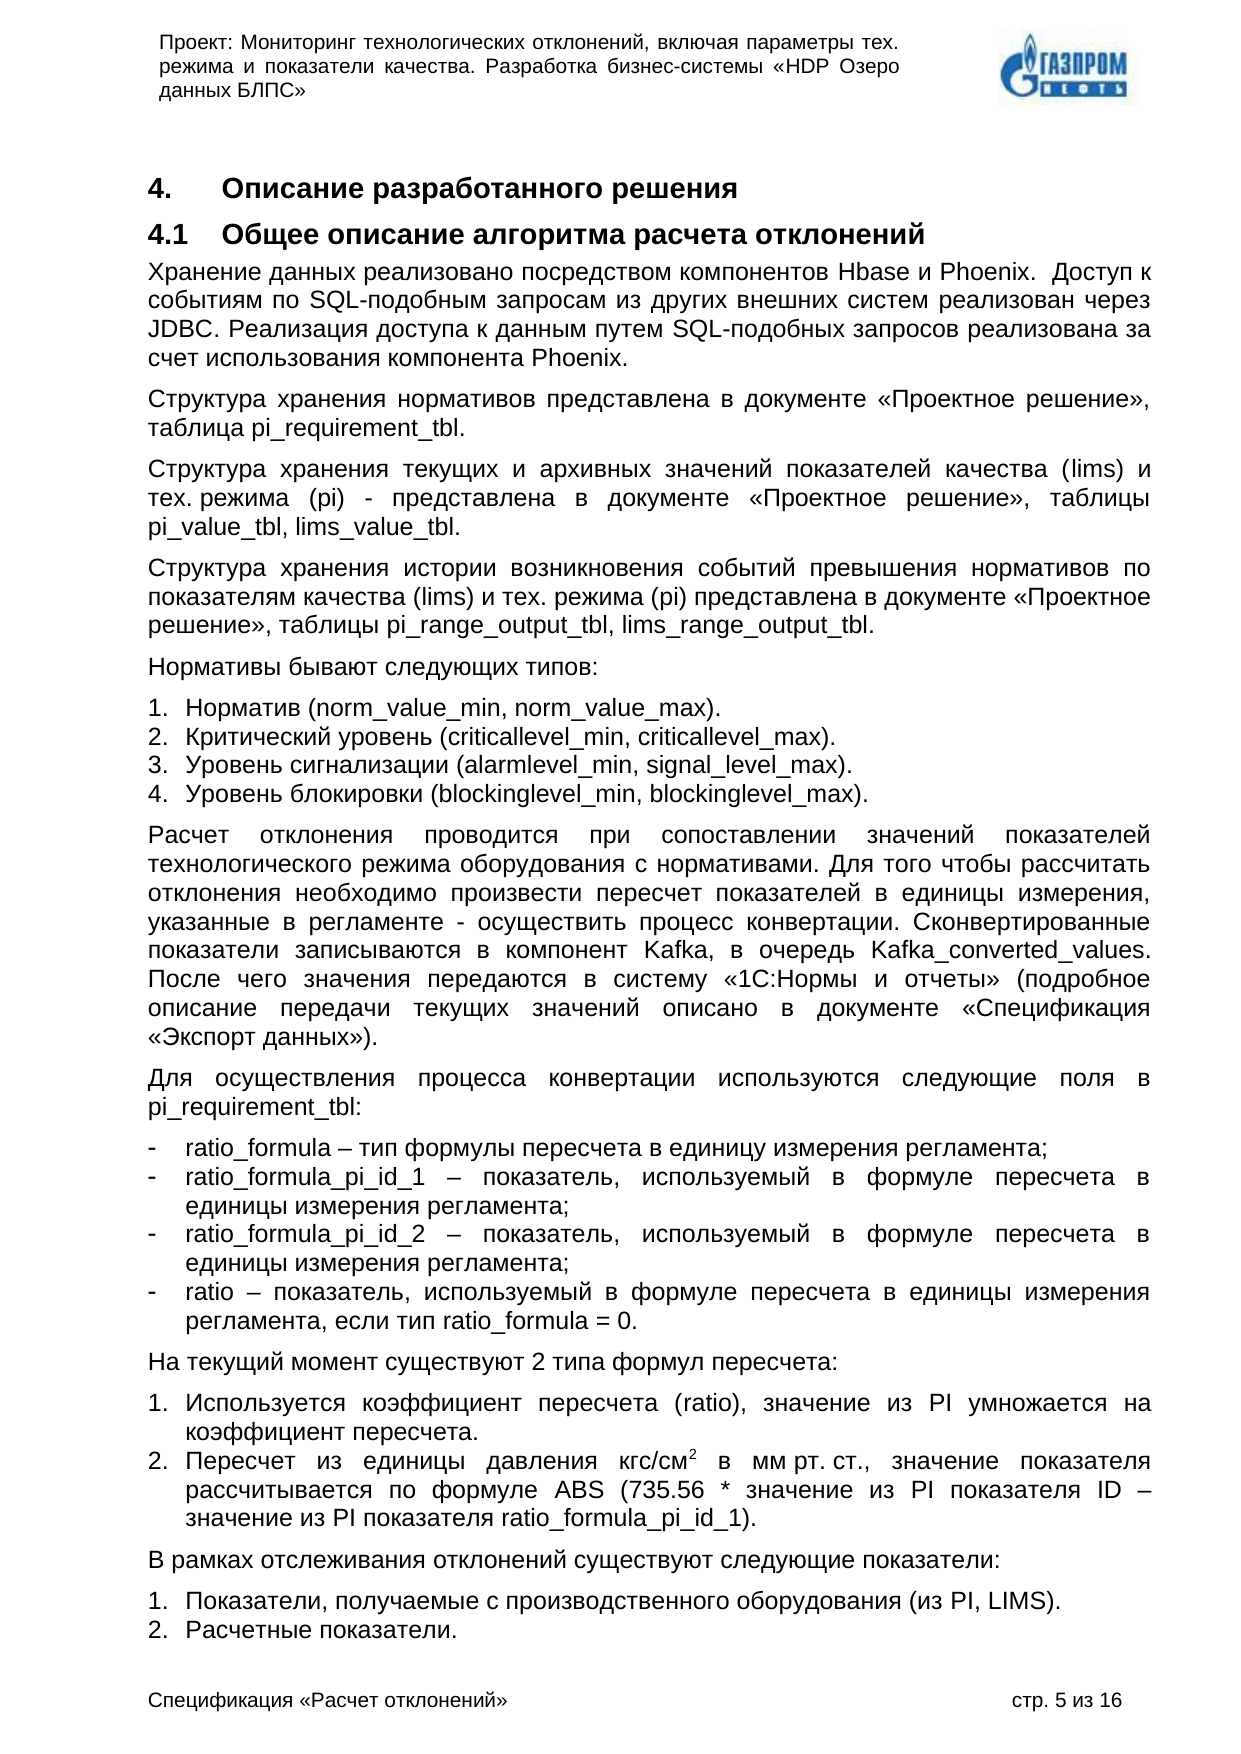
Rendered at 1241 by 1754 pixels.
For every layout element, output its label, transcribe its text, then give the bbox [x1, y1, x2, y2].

list Показатели, получаемые с производственного оборудования (из PI, LIMS). [148, 1586, 1152, 1614]
list Уровень блокировки (blockinglevel_min, blockinglevel_max). [148, 779, 1152, 808]
text Структура хранения истории возникновения событий превышения нормативов по показателям качества (lims) и тех. режима (pi) представлена в документе «Проектное решение», таблицы pi_range_output_tbl, lims_range_output_tbl. [148, 553, 1152, 639]
list Уровень сигнализации (alarmlevel_min, signal_level_max). [148, 750, 1152, 779]
text Для осуществления процесса конвертации используются следующие поля в pi_requirement_tbl: [148, 1063, 1152, 1120]
list Критический уровень (criticallevel_min, criticallevel_max). [148, 722, 1152, 750]
text Хранение данных реализовано посредством компонентов Hbase и Phoenix. Доступ к событиям по SQL-подобным запросам из других внешних систем реализован через JDBC. Реализация доступа к данным путем SQL-подобных запросов реализована за счет использования компонента Phoenix. [148, 257, 1152, 372]
list Расчетные показатели. [148, 1614, 1152, 1643]
list Норматив (norm_value_min, norm_value_max). [148, 693, 1152, 722]
subtitle Описание разработанного решения [148, 171, 1152, 204]
text На текущий момент существуют 2 типа формул пересчета: [148, 1347, 1152, 1376]
text В рамках отслеживания отклонений существуют следующие показатели: [148, 1544, 1152, 1573]
text Расчет отклонения проводится при сопоставлении значений показателей технологического режима оборудования с нормативами. Для того чтобы рассчитать отклонения необходимо произвести пересчет показателей в единицы измерения, указанные в регламенте - осуществить процесс конвертации. Сконвертированные показатели записываются в компонент Kafka, в очередь Kafka_converted_values. После чего значения передаются в систему «1С:Нормы и отчеты» (подробное описание передачи текущих значений описано в документе «Спецификация «Экспорт данных»). [148, 820, 1152, 1050]
subtitle Общее описание алгоритма расчета отклонений [148, 217, 1152, 250]
text Нормативы бывают следующих типов: [148, 652, 1152, 680]
text Структура хранения нормативов представлена в документе «Проектное решение», таблица pi_requirement_tbl. [148, 384, 1152, 442]
picture [998, 29, 1141, 105]
list ratio_formula – тип формулы пересчета в единицу измерения регламента; [148, 1133, 1152, 1162]
list Пересчет из единицы давления кгс/см2 в мм рт. ст., значение показателя рассчитывается по формуле ABS (735.56 * значение из PI показателя ID – значение из PI показателя ratio_formula_pi_id_1). [148, 1446, 1152, 1532]
list ratio_formula_pi_id_1 – показатель, используемый в формуле пересчета в единицы измерения регламента; [148, 1162, 1152, 1219]
list ratio – показатель, используемый в формуле пересчета в единицы измерения регламента, если тип ratio_formula = 0. [148, 1277, 1152, 1334]
text Структура хранения текущих и архивных значений показателей качества (lims) и тех. режима (pi) - представлена в документе «Проектное решение», таблицы pi_value_tbl, lims_value_tbl. [148, 454, 1152, 540]
list Используется коэффициент пересчета (ratio), значение из PI умножается на коэффициент пересчета. [148, 1388, 1152, 1446]
list ratio_formula_pi_id_2 – показатель, используемый в формуле пересчета в единицы измерения регламента; [148, 1219, 1152, 1277]
